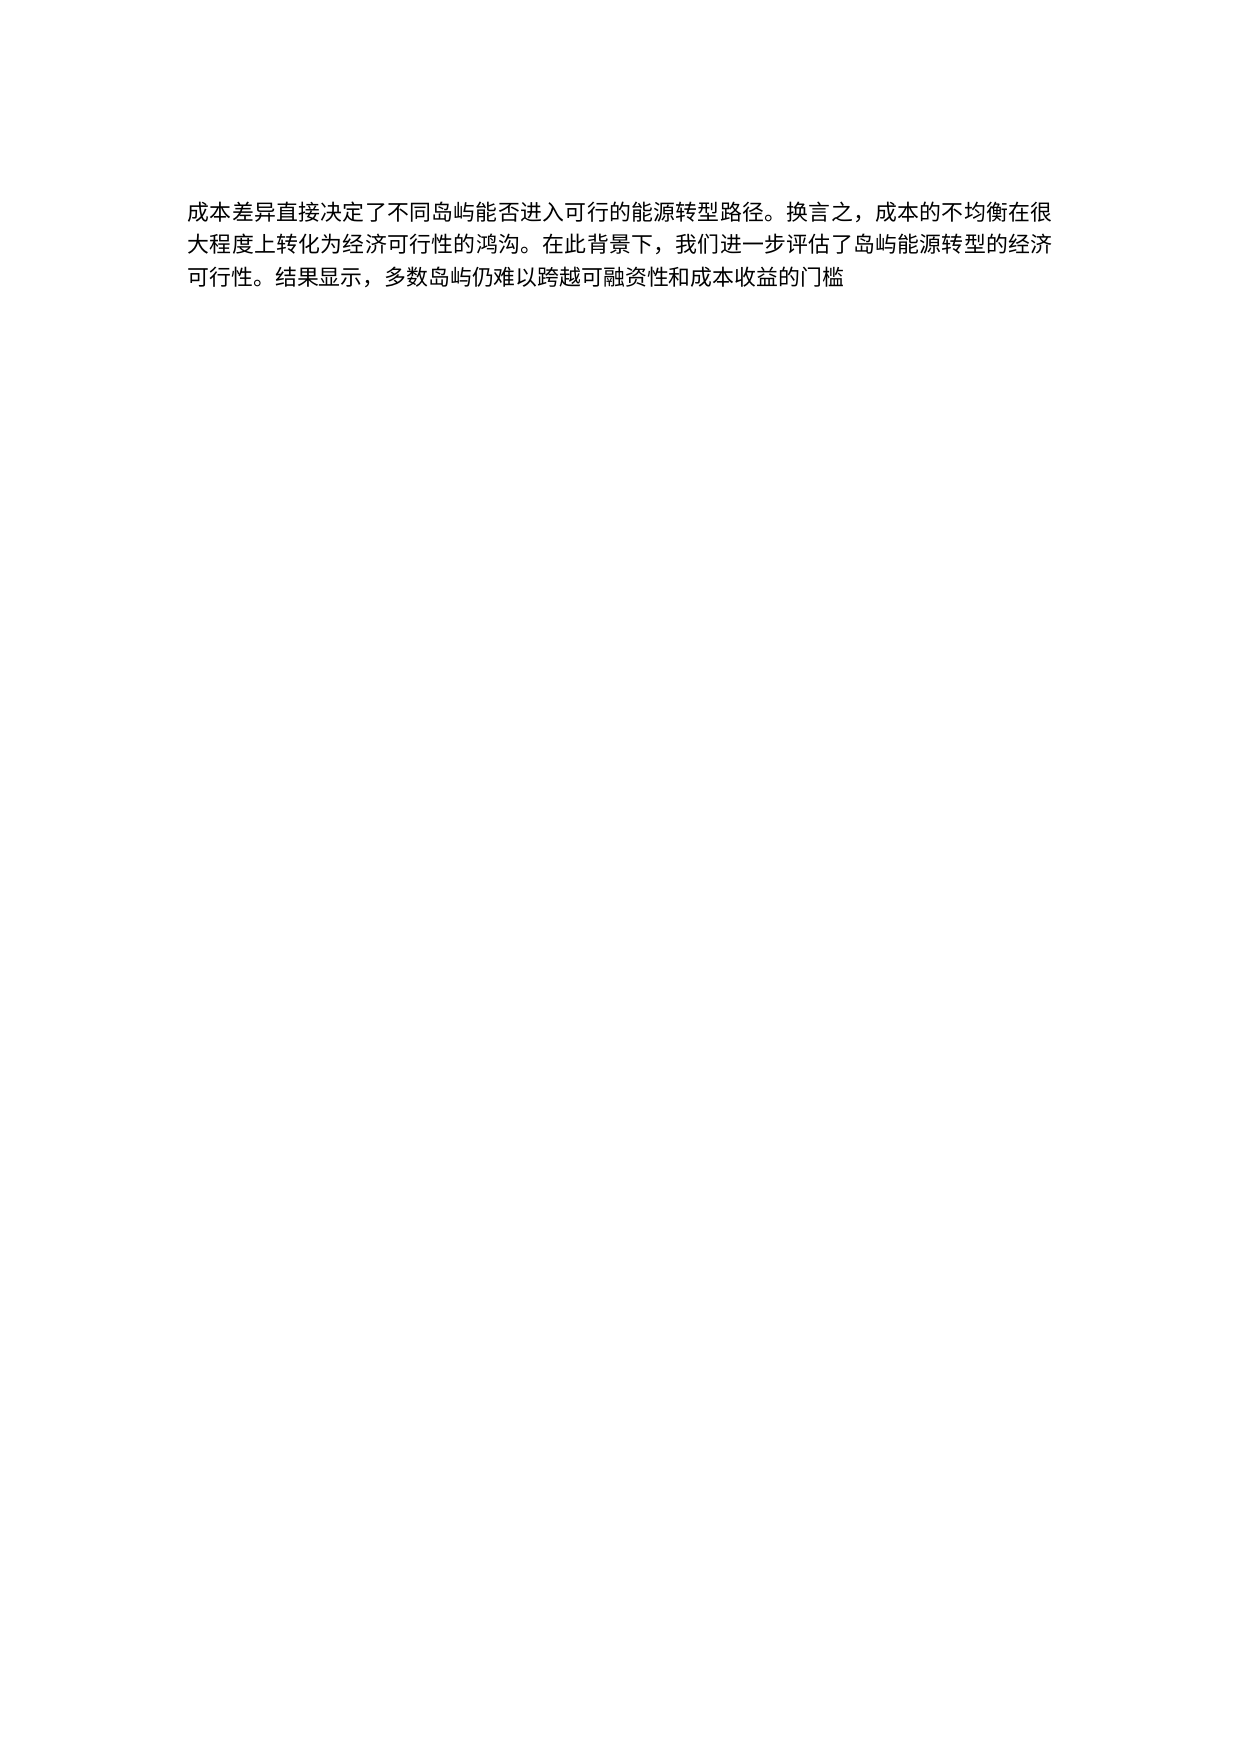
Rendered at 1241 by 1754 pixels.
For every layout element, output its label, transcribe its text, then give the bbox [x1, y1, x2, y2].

text 成本差异直接决定了不同岛屿能否进入可行的能源转型路径。换言之，成本的不均衡在很大程度上转化为经济可行性的鸿沟。在此背景下，我们进一步评估了岛屿能源转型的经济可行性。结果显示，多数岛屿仍难以跨越可融资性和成本收益的门槛 [187, 194, 1053, 292]
